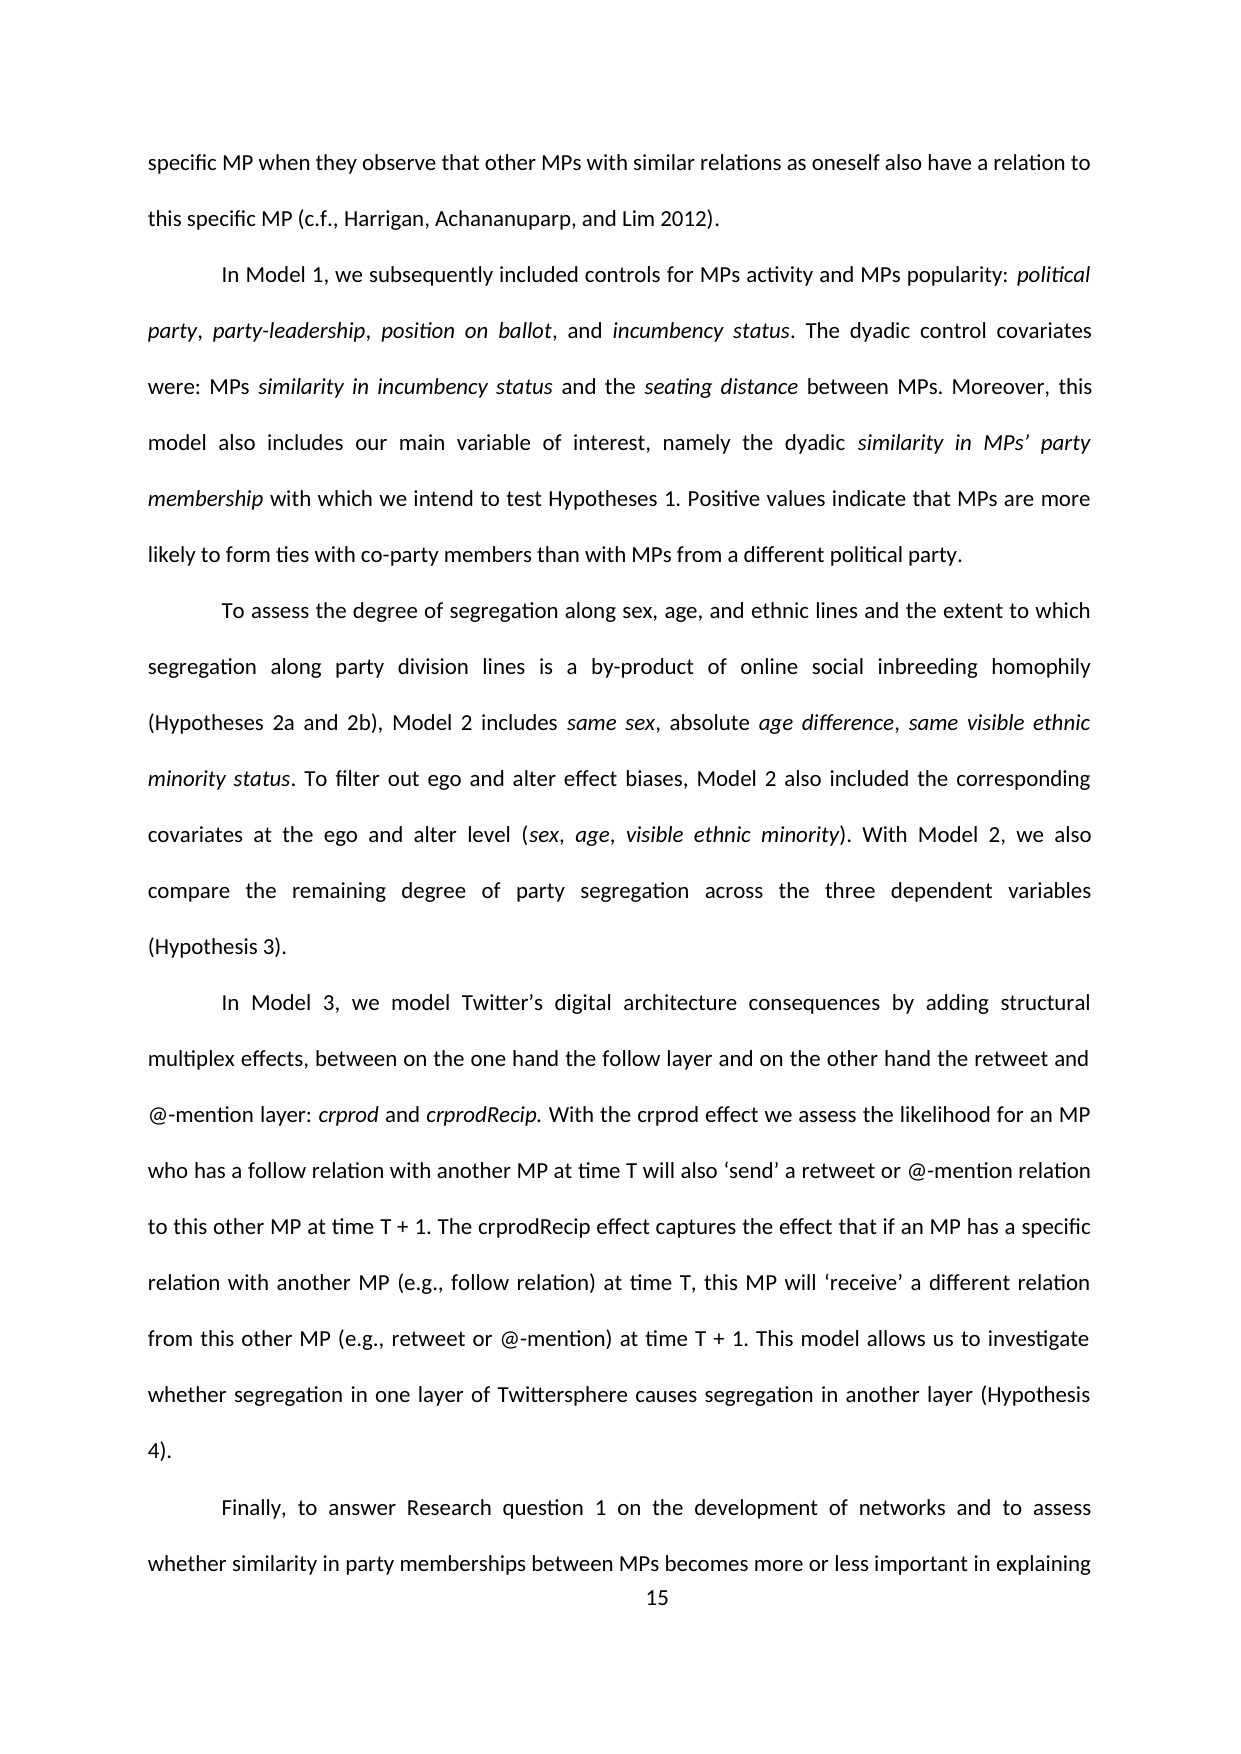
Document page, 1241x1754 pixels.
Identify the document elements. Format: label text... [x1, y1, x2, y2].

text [148, 148, 1092, 232]
text In Model 3, we model Twitter’s digital architecture consequences by adding structural multiplex effects, between on the one hand the follow layer and on the other hand the retweet and @-mention layer: crprod and crprodRecip. With the crprod effect we assess the likelihood for an MP who has a follow relation with another MP at time T will also ‘send’ a retweet or @-mention relation to this other MP at time T + 1. The crprodRecip effect captures the effect that if an MP has a specific relation with another MP (e.g., follow relation) at time T, this MP will ‘receive’ a different relation from this other MP (e.g., retweet or @-mention) at time T + 1. This model allows us to investigate whether segregation in one layer of Twittersphere causes segregation in another layer (Hypothesis 4). [148, 988, 1092, 1465]
text To assess the degree of segregation along sex, age, and ethnic lines and the extent to which segregation along party division lines is a by-product of online social inbreeding homophily (Hypotheses 2a and 2b), Model 2 includes same sex, absolute age difference, same visible ethnic minority status. To filter out ego and alter effect biases, Model 2 also included the corresponding covariates at the ego and alter level (sex, age, visible ethnic minority). With Model 2, we also compare the remaining degree of party segregation across the three dependent variables (Hypothesis 3). [148, 596, 1092, 960]
text In Model 1, we subsequently included controls for MPs activity and MPs popularity: political party, party-leadership, position on ballot, and incumbency status. The dyadic control covariates were: MPs similarity in incumbency status and the seating distance between MPs. Moreover, this model also includes our main variable of interest, namely the dyadic similarity in MPs’ party membership with which we intend to test Hypotheses 1. Positive values indicate that MPs are more likely to form ties with co-party members than with MPs from a different political party. [148, 260, 1092, 568]
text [148, 1493, 1092, 1577]
